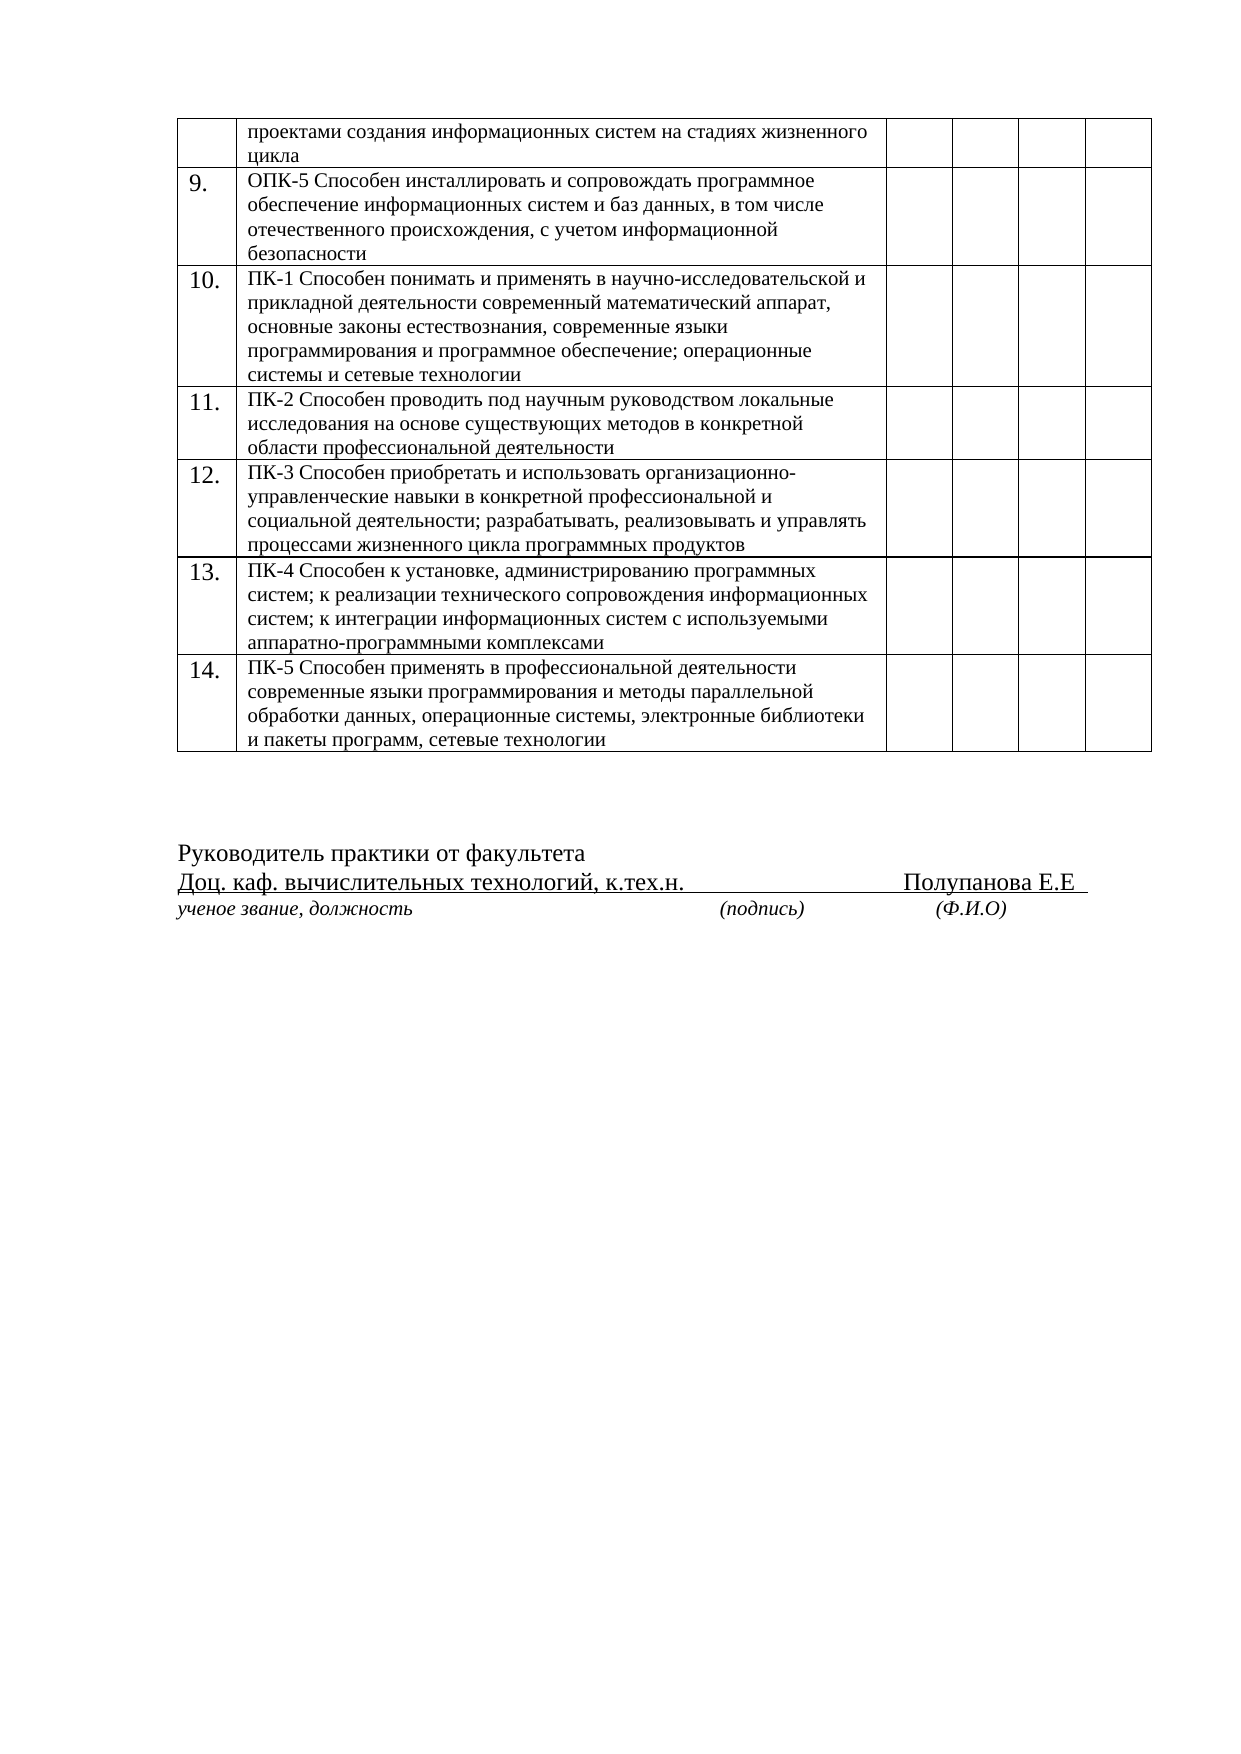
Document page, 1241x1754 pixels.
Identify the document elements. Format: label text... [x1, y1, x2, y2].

table_cell ПК-5 Способен применять в профессиональной деятельности современные языки программирования и методы параллельной обработки данных, операционные системы, электронные библиотеки и пакеты программ, сетевые технологии [237, 655, 886, 751]
table_cell [953, 387, 1018, 459]
table_cell [178, 655, 236, 751]
table_cell [1019, 460, 1085, 556]
table_cell ОПК-5 Способен инсталлировать и сопровождать программное обеспечение информационных систем и баз данных, в том числе отечественного происхождения, с учетом информационной безопасности [237, 168, 886, 264]
table_cell [178, 119, 236, 167]
table_cell [953, 266, 1018, 386]
table_cell [1019, 655, 1085, 751]
table_cell [1019, 387, 1085, 459]
table_cell [178, 558, 236, 654]
table_cell [887, 168, 952, 264]
table_cell [887, 558, 952, 654]
table_cell [1086, 387, 1151, 459]
table_cell [1019, 168, 1085, 264]
table_cell [1086, 558, 1151, 654]
table_cell [178, 266, 236, 386]
table_cell [887, 460, 952, 556]
table_cell [178, 460, 236, 556]
table_cell [953, 655, 1018, 751]
table_cell [887, 387, 952, 459]
table_cell [953, 558, 1018, 654]
table_cell [887, 655, 952, 751]
text Доц. каф. вычислительных технологий, к.тех.н. Полупанова Е.Е [177, 867, 1152, 896]
table_cell ПК-3 Способен приобретать и использовать организационно-управленческие навыки в конкретной профессиональной и социальной деятельности; разрабатывать, реализовывать и управлять процессами жизненного цикла программных продуктов [237, 460, 886, 556]
table_cell [887, 119, 952, 167]
table_cell [1086, 460, 1151, 556]
table_cell ПК-1 Способен понимать и применять в научно-исследовательской и прикладной деятельности современный математический аппарат, основные законы естествознания, современные языки программирования и программное обеспечение; операционные системы и сетевые технологии [237, 266, 886, 386]
table_cell [887, 266, 952, 386]
table_cell [953, 460, 1018, 556]
text Руководитель практики от факультета [177, 838, 1152, 867]
table_cell [1086, 266, 1151, 386]
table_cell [237, 119, 886, 167]
table_cell ПК-4 Способен к установке, администрированию программных систем; к реализации технического сопровождения информационных систем; к интеграции информационных систем с используемыми аппаратно-программными комплексами [237, 558, 886, 654]
table_cell [1019, 119, 1085, 167]
table_cell [1086, 119, 1151, 167]
table_cell ПК-2 Способен проводить под научным руководством локальные исследования на основе существующих методов в конкретной области профессиональной деятельности [237, 387, 886, 459]
text ученое звание, должность (подпись) (Ф.И.О) [177, 896, 1152, 920]
table_cell [1019, 558, 1085, 654]
table_cell [1086, 168, 1151, 264]
table_cell [1086, 655, 1151, 751]
table_cell [953, 119, 1018, 167]
table_cell [178, 168, 236, 264]
table_cell [178, 387, 236, 459]
table_cell [1019, 266, 1085, 386]
table_cell [953, 168, 1018, 264]
